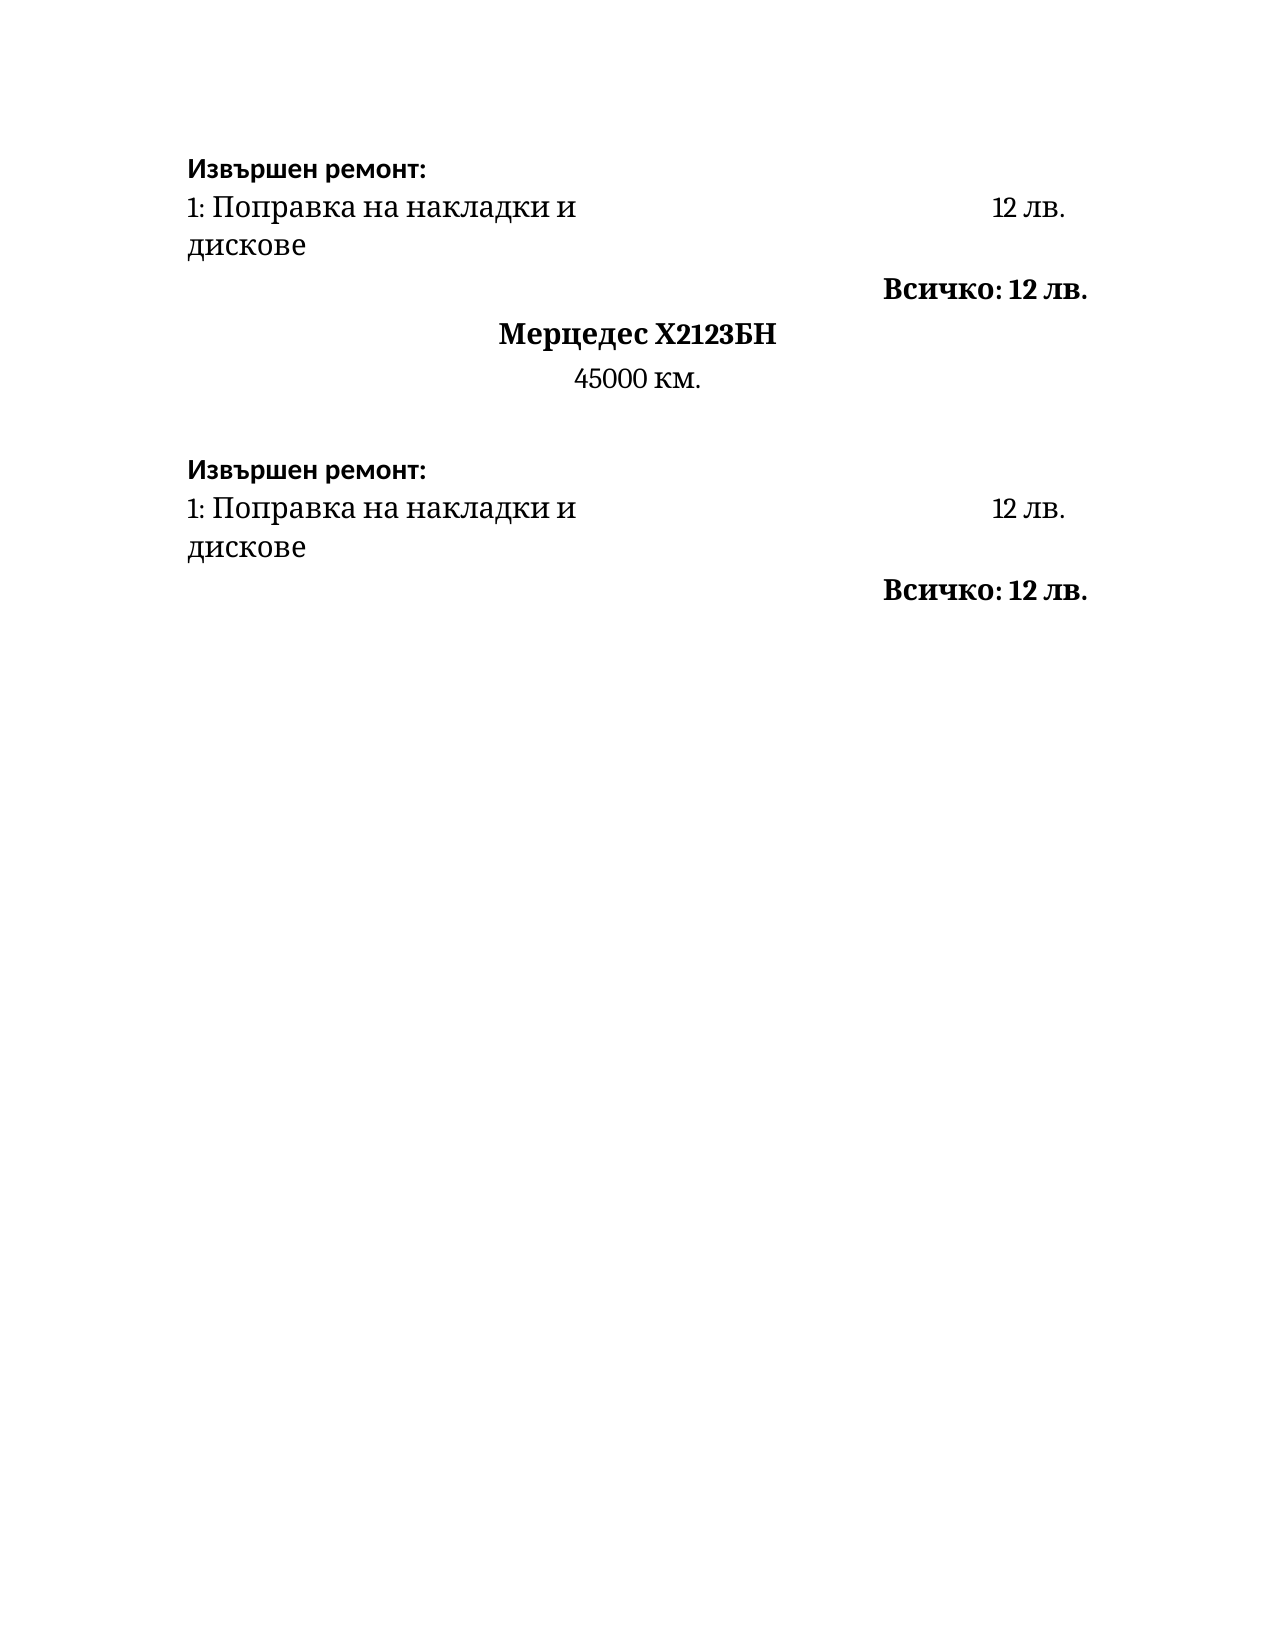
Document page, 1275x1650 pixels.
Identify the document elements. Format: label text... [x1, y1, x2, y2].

text Мерцедес Х2123БН [187, 318, 1087, 351]
subtitle Извършен ремонт: [187, 150, 1087, 186]
table_header 1: Поправка на накладки и дискове [176, 191, 626, 267]
table_header 12 лв. [626, 191, 1076, 267]
text Всичко: 12 лв. [187, 574, 1087, 608]
table_header 1: Поправка на накладки и дискове [176, 492, 626, 568]
text 45000 км. [187, 363, 1087, 396]
text Всичко: 12 лв. [187, 273, 1087, 307]
subtitle Извършен ремонт: [187, 451, 1087, 487]
table_header 12 лв. [626, 492, 1076, 568]
